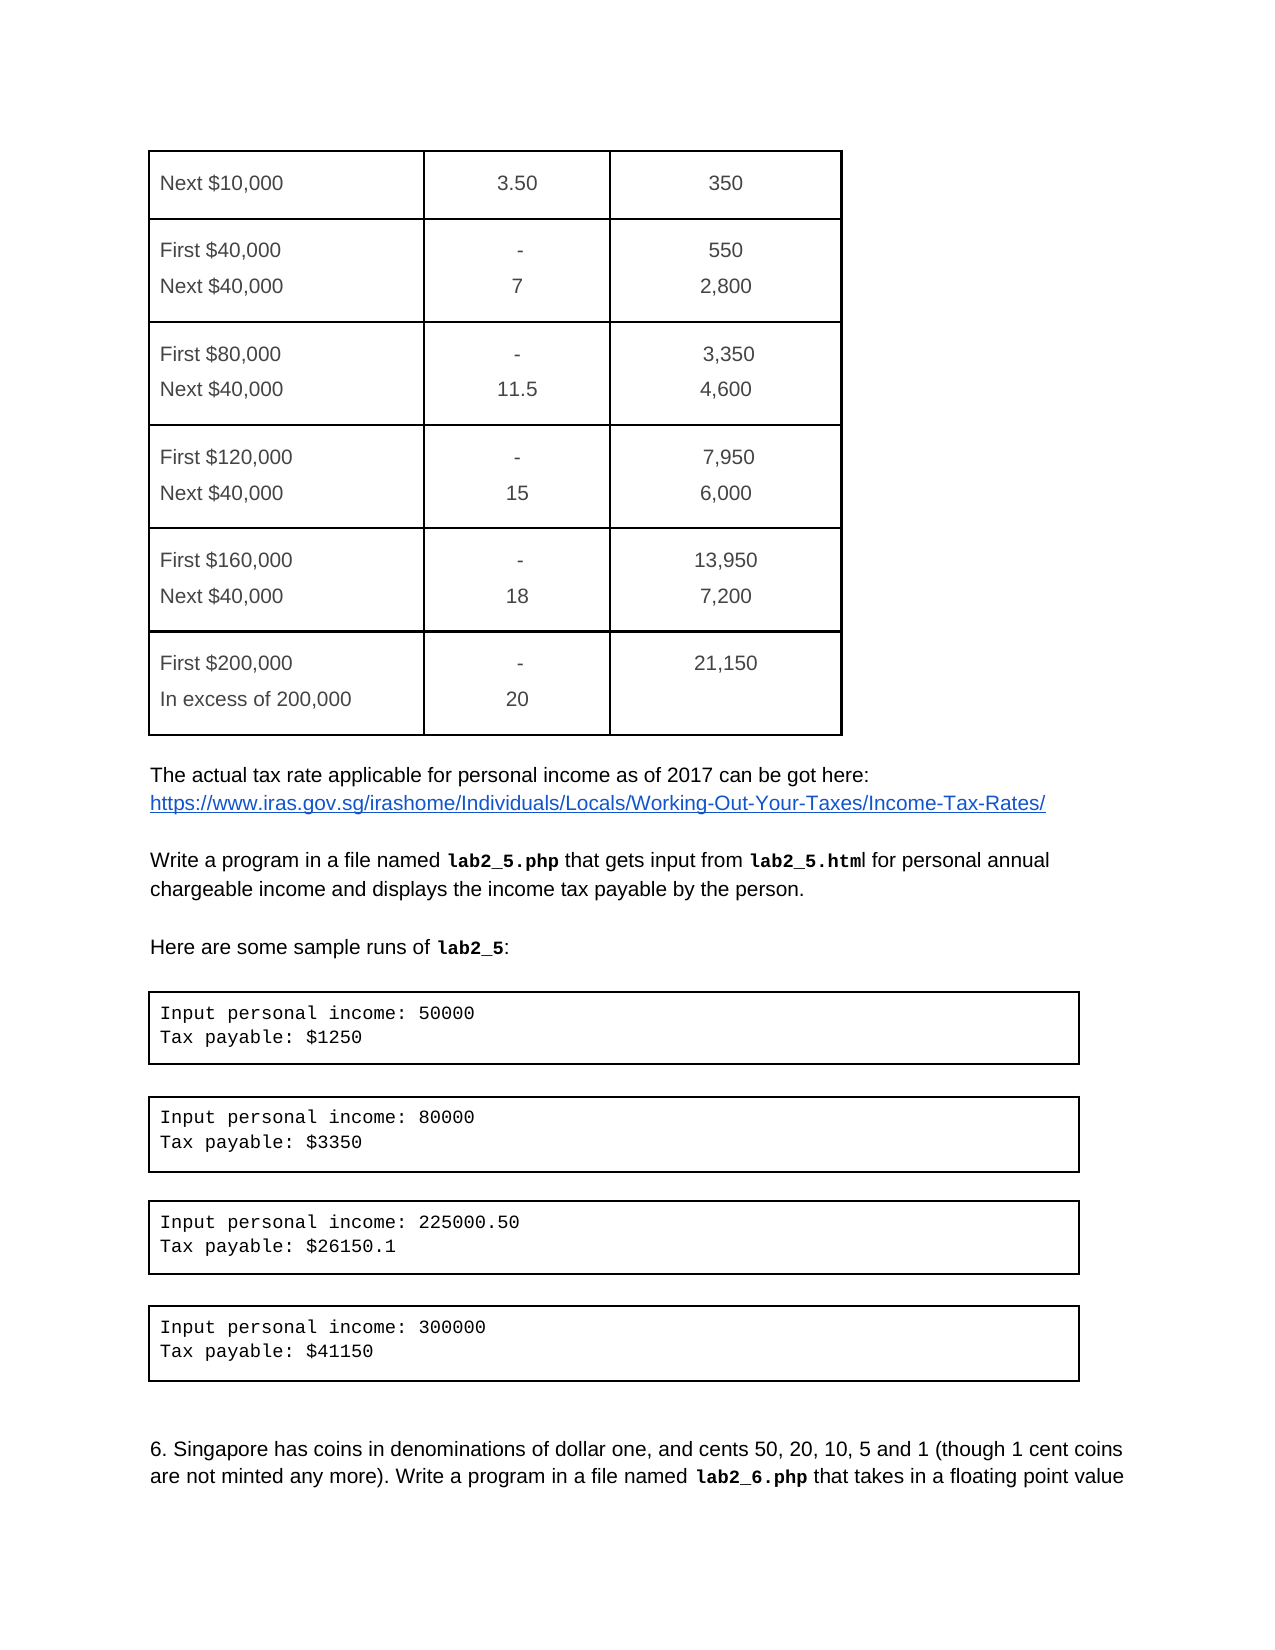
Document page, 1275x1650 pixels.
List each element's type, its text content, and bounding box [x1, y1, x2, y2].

table_cell First $120,000 Next $40,000 [150, 426, 423, 527]
text Write a program in a file named lab2_5.php that gets input from lab2_5.html for personal annual chargeable income and displays the income tax payable by the person. [150, 848, 1125, 901]
table_cell - 15 [425, 426, 609, 527]
table_cell - 20 [425, 633, 609, 733]
table_cell 3,350 4,600 [611, 323, 840, 424]
table_cell First $80,000 Next $40,000 [150, 323, 423, 424]
table_header Input personal income: 225000.50 Tax payable: $26150.1 [150, 1202, 1078, 1273]
table_cell - 3.50 [425, 152, 609, 217]
table_cell 550 2,800 [611, 220, 840, 321]
table_cell 200 350 [611, 152, 840, 217]
table_header Input personal income: 300000 Tax payable: $41150 [150, 1307, 1078, 1380]
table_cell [150, 152, 423, 217]
table_cell 21,150 [611, 633, 840, 733]
table_cell - 7 [425, 220, 609, 321]
text Here are some sample runs of lab2_5: [150, 934, 1125, 960]
table_cell First $40,000 Next $40,000 [150, 220, 423, 321]
table_cell 13,950 7,200 [611, 529, 840, 630]
table_cell - 11.5 [425, 323, 609, 424]
text The actual tax rate applicable for personal income as of 2017 can be got here: [150, 763, 1125, 787]
table_cell 7,950 6,000 [611, 426, 840, 527]
table_cell - 18 [425, 529, 609, 630]
table_header Input personal income: 80000 Tax payable: $3350 [150, 1098, 1078, 1171]
table_header Input personal income: 50000 Tax payable: $1250 [150, 993, 1078, 1063]
table_cell First $200,000 In excess of 200,000 [150, 633, 423, 733]
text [150, 1437, 1125, 1489]
text https://www.iras.gov.sg/irashome/Individuals/Locals/Working-Out-Your-Taxes/Income-Tax-Rates/ [150, 791, 1125, 814]
table_cell First $160,000 Next $40,000 [150, 529, 423, 630]
